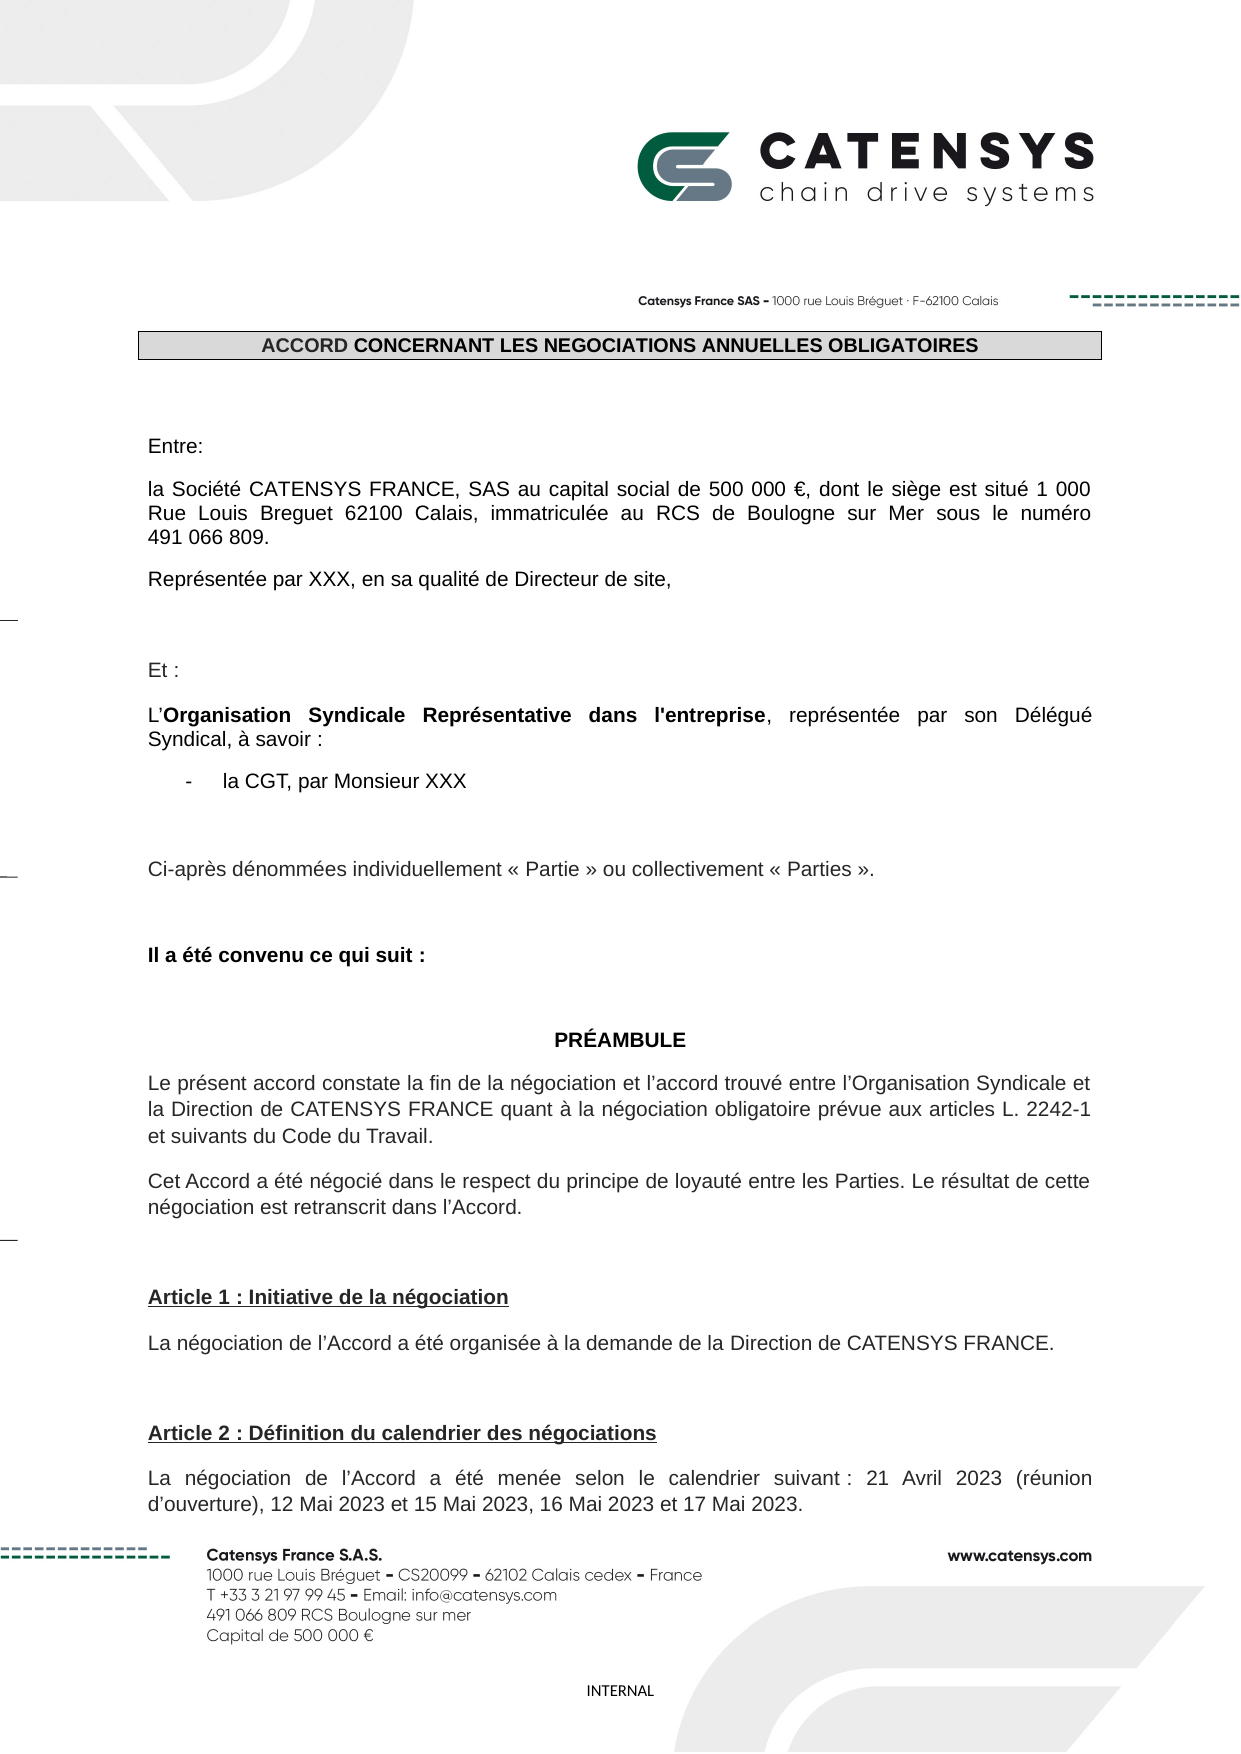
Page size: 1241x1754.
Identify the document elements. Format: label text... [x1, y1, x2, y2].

text Article 1 : Initiative de la négociation [148, 1285, 1092, 1309]
text Le présent accord constate la fin de la négociation et l’accord trouvé entre l’Organisation Syndicale et la Direction de CATENSYS FRANCE quant à la négociation obligatoire prévue aux articles L. 2242-1 et suivants du Code du Travail. [148, 1071, 1092, 1147]
text Cet Accord a été négocié dans le respect du principe de loyauté entre les Parties. Le résultat de cette négociation est retranscrit dans l’Accord. [148, 1169, 1092, 1219]
text La négociation de l’Accord a été menée selon le calendrier suivant : 21 Avril 2023 (réunion d’ouverture), 12 Mai 2023 et 15 Mai 2023, 16 Mai 2023 et 17 Mai 2023. [148, 1466, 1092, 1516]
text ACCORD CONCERNANT LES NEGOCIATIONS ANNUELLES OBLIGATOIRES [139, 332, 1101, 359]
text Représentée par XXX, en sa qualité de Directeur de site, [148, 567, 1092, 591]
text La négociation de l’Accord a été organisée à la demande de la Direction de CATENSYS FRANCE. [148, 1330, 1092, 1354]
text Il a été convenu ce qui suit : [148, 944, 1092, 967]
text Article 2 : Définition du calendrier des négociations [148, 1421, 1092, 1444]
list la CGT, par Monsieur XXX [185, 769, 1092, 793]
text Ci-après dénommées individuellement « Partie » ou collectivement « Parties ». [148, 857, 1092, 881]
text Et : [148, 657, 1092, 681]
picture [0, 0, 1241, 325]
text Entre: [148, 434, 1092, 458]
picture [0, 1502, 1240, 1752]
text PrÉambule [148, 1027, 1092, 1052]
text la Société CATENSYS FRANCE, SAS au capital social de 500 000 €, dont le siège est situé 1 000 Rue Louis Breguet 62100 Calais, immatriculée au RCS de Boulogne sur Mer sous le numéro 491 066 809. [148, 477, 1092, 548]
text L’Organisation Syndicale Représentative dans l'entreprise, représentée par son Délégué Syndical, à savoir : [148, 702, 1092, 750]
